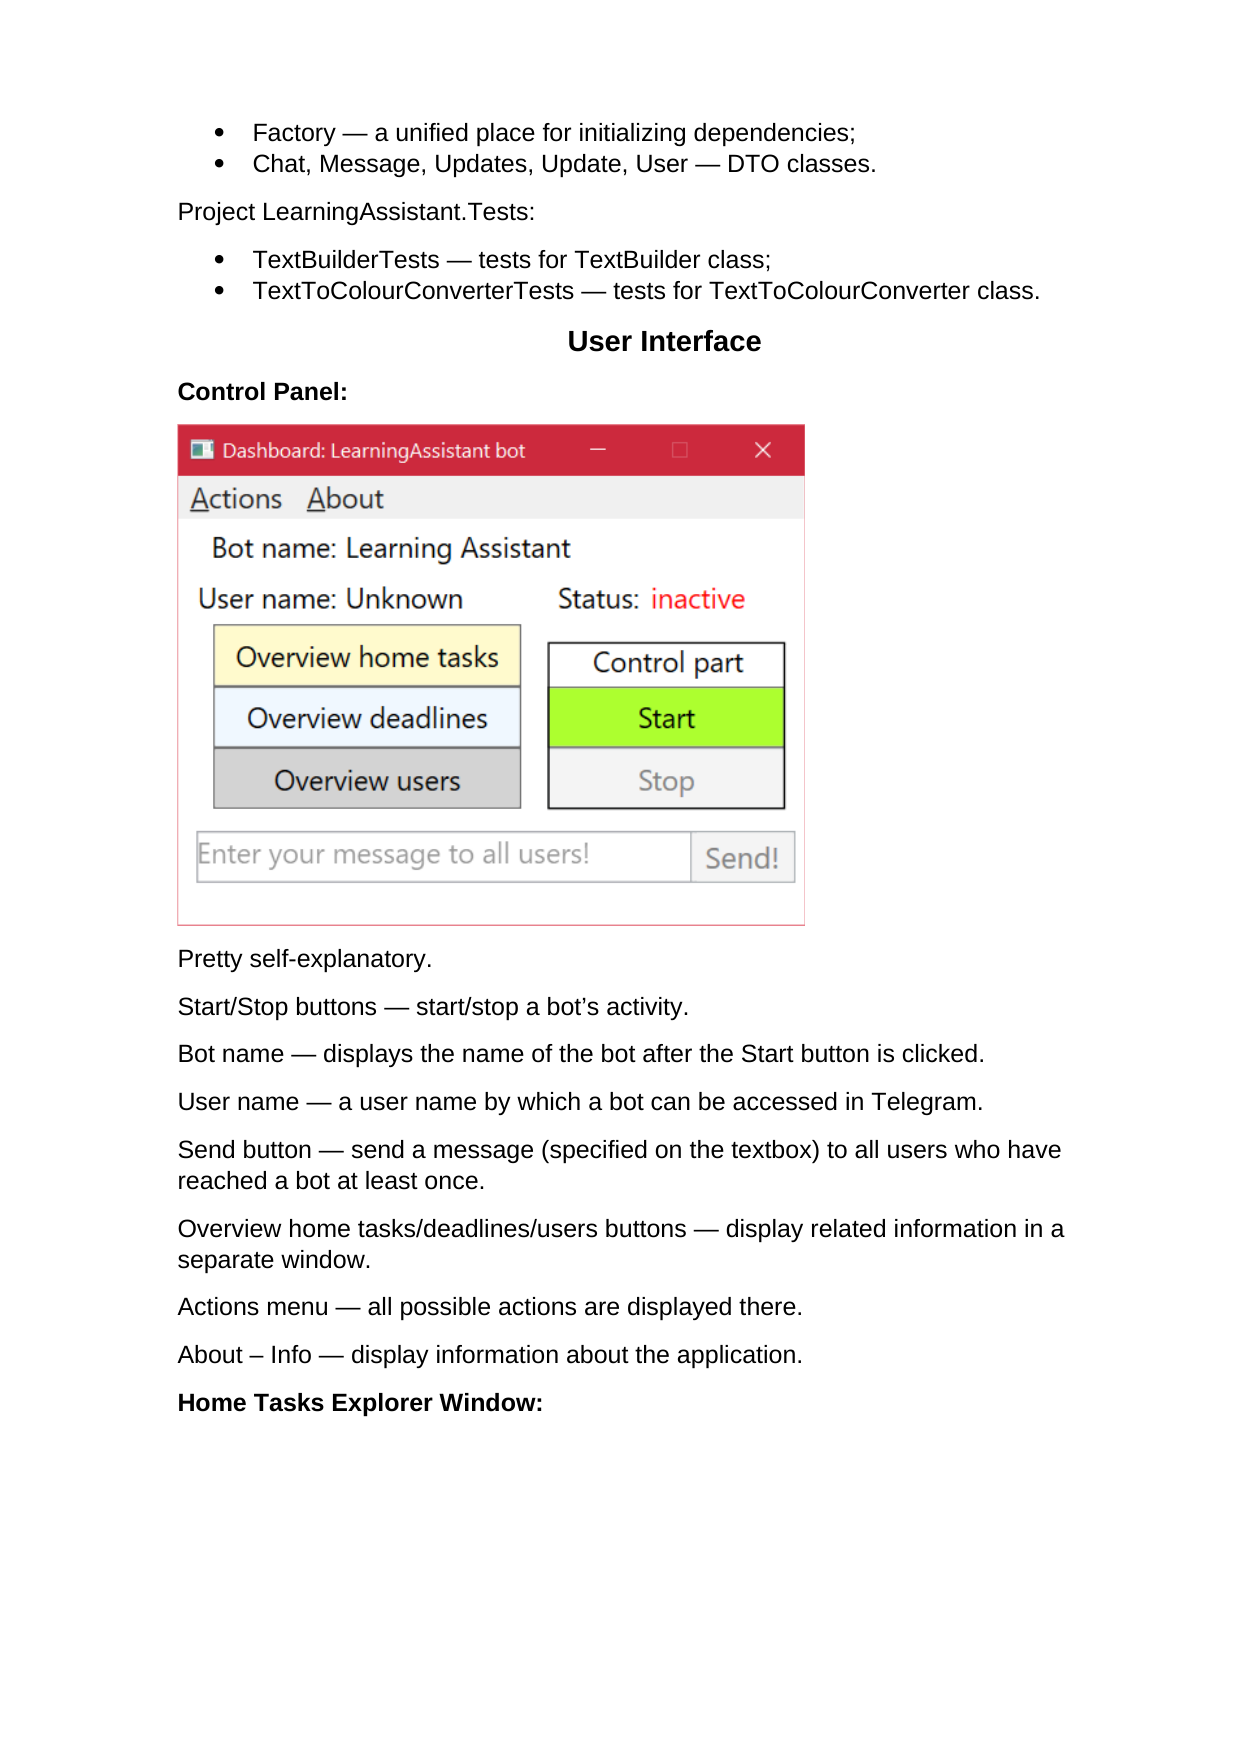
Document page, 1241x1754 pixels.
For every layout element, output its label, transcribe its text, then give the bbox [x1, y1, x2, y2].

list Factory — a unified place for initializing dependencies; [215, 118, 1152, 147]
text Overview home tasks/deadlines/users buttons — display related information in a separate window. [177, 1214, 1152, 1273]
text Bot name — displays the name of the bot after the Start button is clicked. [177, 1039, 1152, 1068]
text Pretty self-explanatory. [177, 944, 1152, 973]
picture [177, 424, 805, 926]
list TextBuilderTests — tests for TextBuilder class; [215, 245, 1152, 274]
text Actions menu — all possible actions are displayed there. [177, 1292, 1152, 1321]
text Home Tasks Explorer Window: [177, 1388, 1152, 1417]
text Send button — send a message (specified on the textbox) to all users who have reached a bot at least once. [177, 1135, 1152, 1195]
text Control Panel: [177, 377, 1152, 405]
list Chat, Message, Updates, Update, User — DTO classes. [215, 149, 1152, 178]
text Start/Stop buttons — start/stop a bot’s activity. [177, 992, 1152, 1021]
text About – Info — display information about the application. [177, 1340, 1152, 1369]
text User Interface [177, 324, 1152, 357]
text User name — a user name by which a bot can be accessed in Telegram. [177, 1087, 1152, 1116]
text Project LearningAssistant.Tests: [177, 197, 1152, 226]
list TextToColourConverterTests — tests for TextToColourConverter class. [215, 276, 1152, 305]
